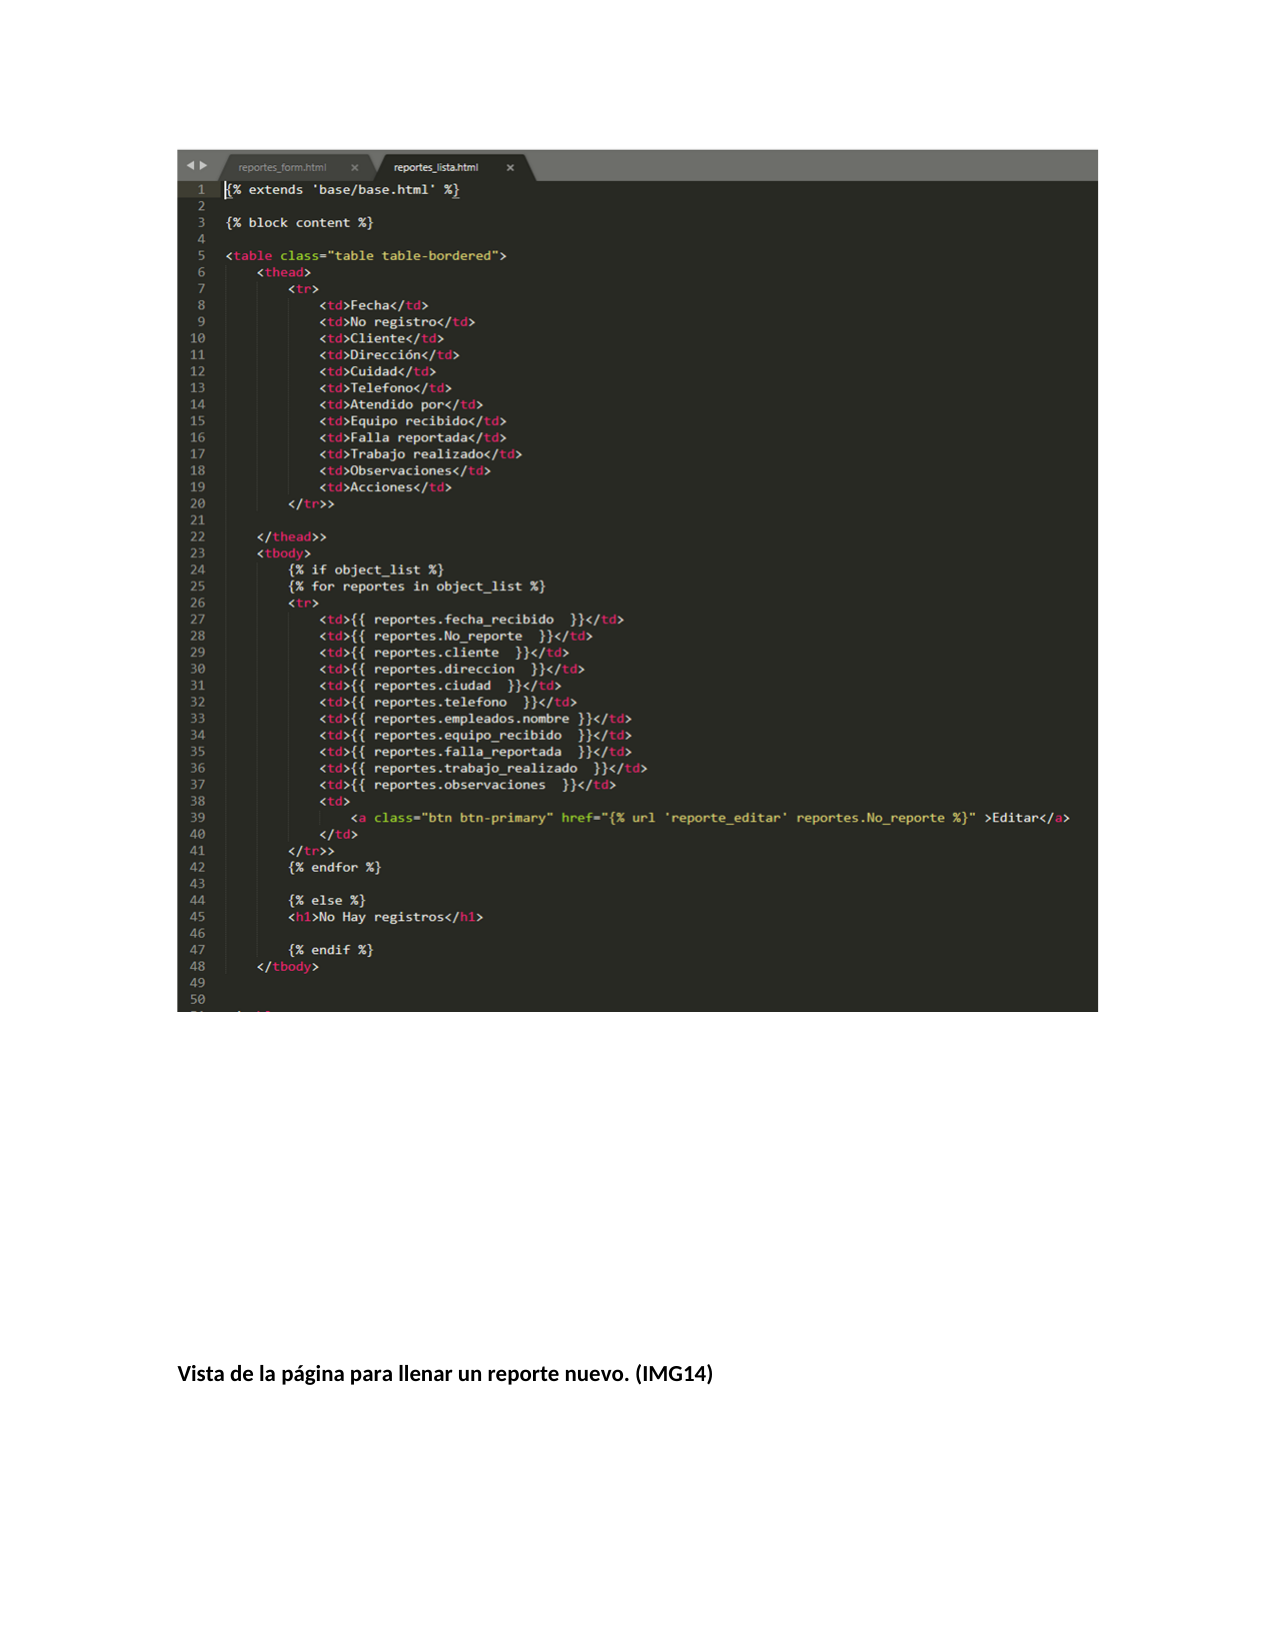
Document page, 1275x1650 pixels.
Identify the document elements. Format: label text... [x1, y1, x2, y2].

text Vista de la página para llenar un reporte nuevo. (IMG14) [177, 1359, 1098, 1387]
picture [177, 147, 1099, 1012]
